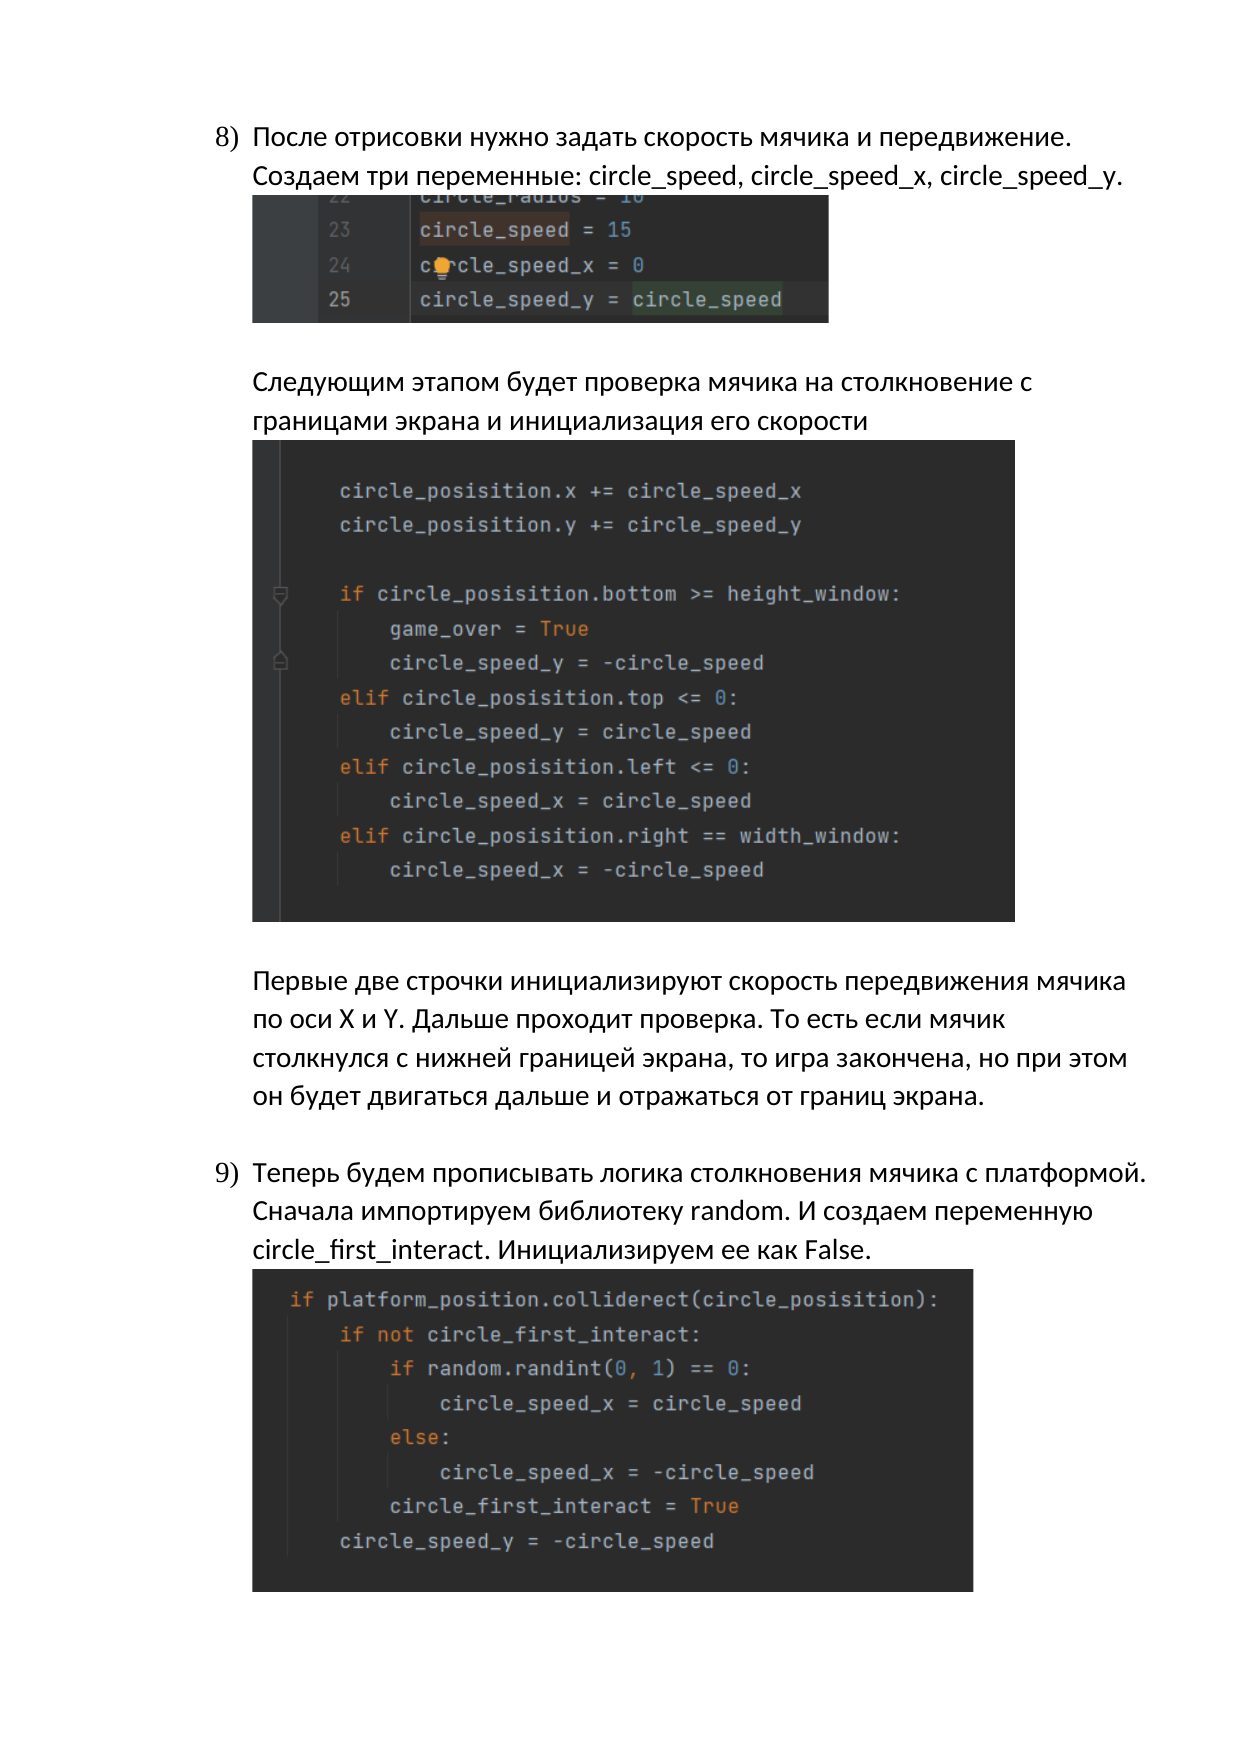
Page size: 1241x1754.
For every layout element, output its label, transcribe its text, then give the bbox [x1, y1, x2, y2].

list Создаем три переменные: circle_speed, circle_speed_x, circle_speed_y. [252, 157, 1152, 192]
picture [252, 440, 1015, 922]
list Теперь будем прописывать логика столкновения мячика с платформой. Сначала импортируем библиотеку random. И создаем переменную circle_first_interact. Инициализируем ее как False. [215, 1154, 1152, 1267]
picture [252, 195, 829, 323]
list Первые две строчки инициализируют скорость передвижения мячика по оси Х и Y. Дальше проходит проверка. То есть если мячик столкнулся с нижней границей экрана, то игра закончена, но при этом он будет двигаться дальше и отражаться от границ экрана. [252, 962, 1152, 1113]
list Следующим этапом будет проверка мячика на столкновение с границами экрана и инициализация его скорости [252, 363, 1152, 437]
list После отрисовки нужно задать скорость мячика и передвижение. [215, 118, 1152, 154]
picture [252, 1269, 974, 1592]
